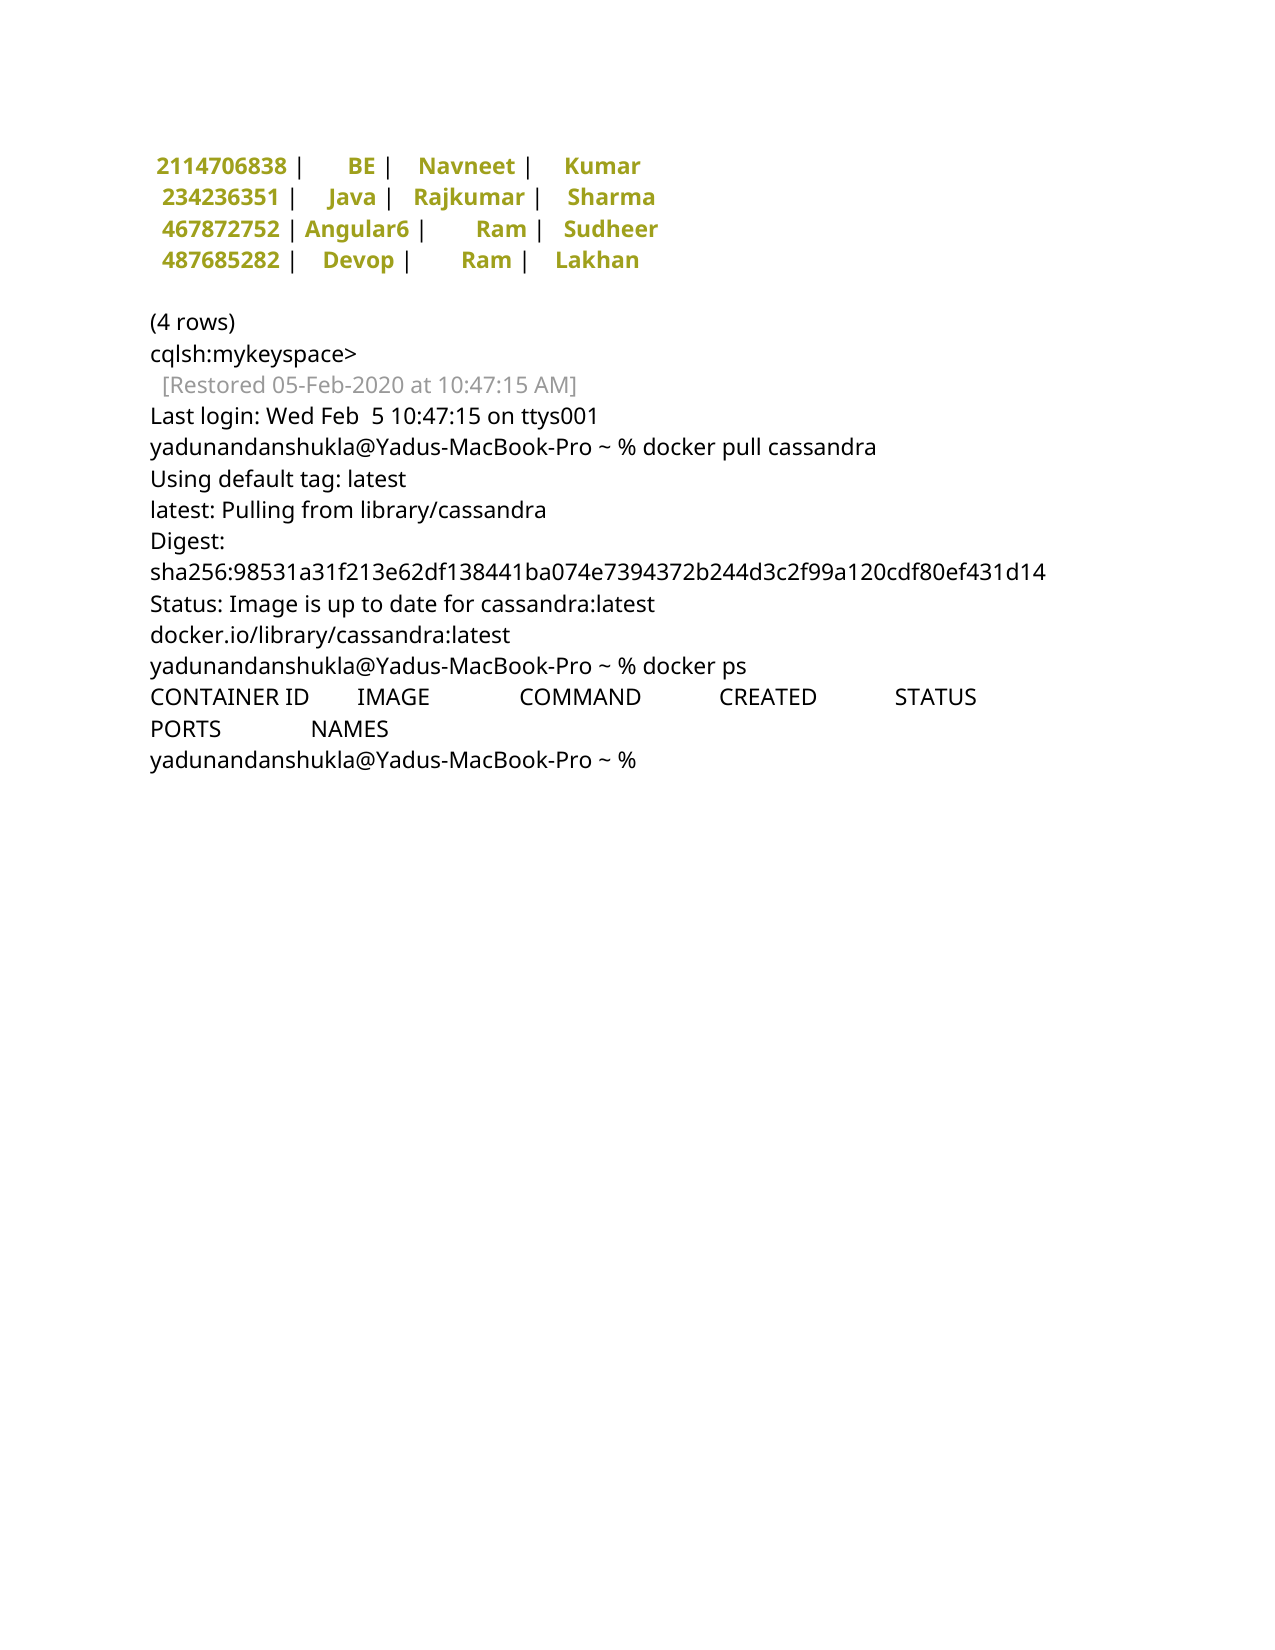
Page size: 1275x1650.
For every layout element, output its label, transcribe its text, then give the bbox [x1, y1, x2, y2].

text latest: Pulling from library/cassandra [150, 494, 1125, 525]
text yadunandanshukla@Yadus-MacBook-Pro ~ % docker ps [150, 650, 1125, 681]
text 234236351 | Java | Rajkumar | Sharma [150, 181, 1125, 212]
text Status: Image is up to date for cassandra:latest [150, 587, 1125, 619]
text CONTAINER ID IMAGE COMMAND CREATED STATUS PORTS NAMES [150, 681, 1125, 744]
text yadunandanshukla@Yadus-MacBook-Pro ~ % [150, 744, 1125, 775]
text (4 rows) [150, 306, 1125, 337]
text Using default tag: latest [150, 462, 1125, 494]
text 487685282 | Devop | Ram | Lakhan [150, 244, 1125, 275]
text docker.io/library/cassandra:latest [150, 619, 1125, 650]
text cqlsh:mykeyspace> [150, 337, 1125, 369]
text 467872752 | Angular6 | Ram | Sudheer [150, 212, 1125, 244]
text [Restored 05-Feb-2020 at 10:47:15 AM] [150, 369, 1125, 400]
text yadunandanshukla@Yadus-MacBook-Pro ~ % docker pull cassandra [150, 431, 1125, 462]
text Digest: sha256:98531a31f213e62df138441ba074e7394372b244d3c2f99a120cdf80ef431d14 [150, 525, 1125, 587]
text 2114706838 | BE | Navneet | Kumar [150, 150, 1125, 181]
text Last login: Wed Feb 5 10:47:15 on ttys001 [150, 400, 1125, 431]
